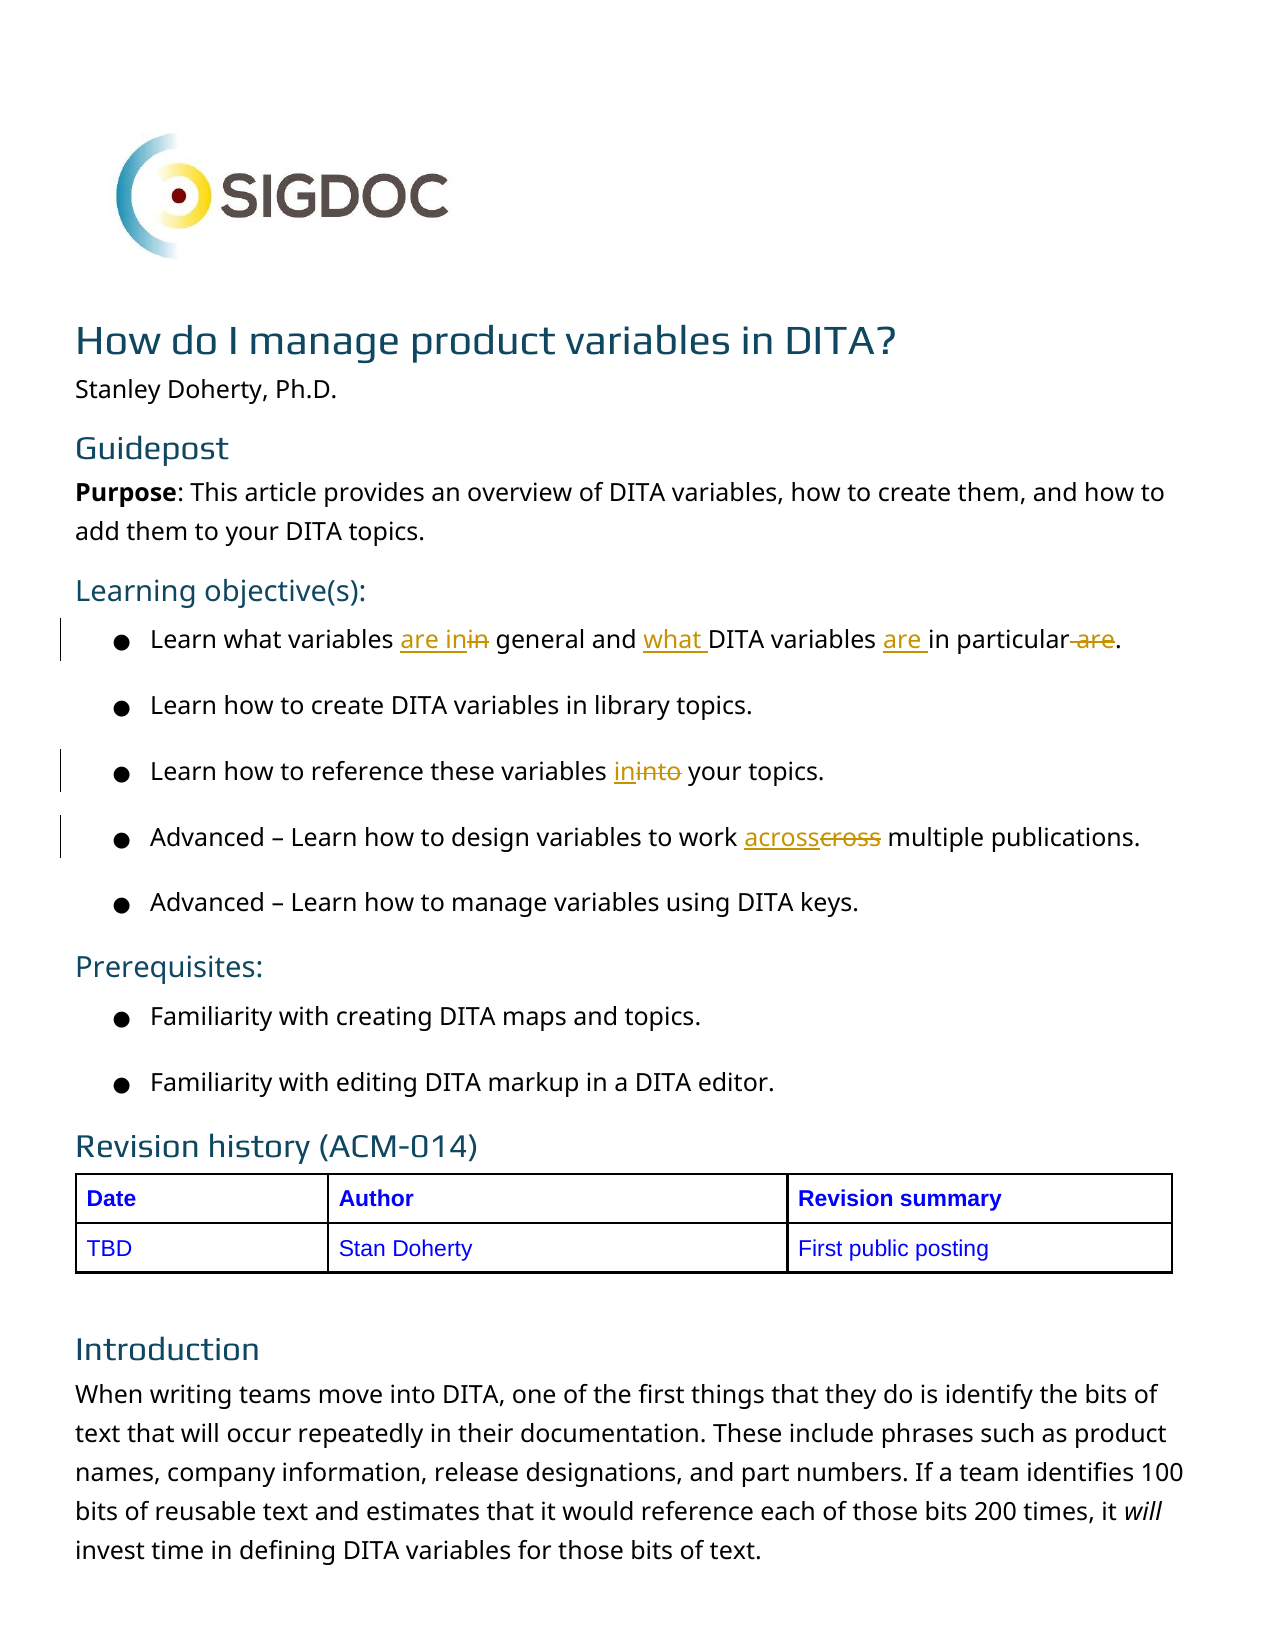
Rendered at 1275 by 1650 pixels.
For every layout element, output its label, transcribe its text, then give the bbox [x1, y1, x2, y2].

subtitle Prerequisites: [75, 947, 1200, 986]
list Learn how to reference these variables your topics. [112, 749, 1200, 792]
picture [75, 112, 489, 279]
subtitle Learning objective(s): [75, 570, 1200, 609]
table_cell TBD [77, 1224, 327, 1271]
list Advanced – Learn how to design variables to work multiple publications. [112, 815, 1200, 858]
text Purpose: This article provides an overview of DITA variables, how to create them, and how to add them to your DITA topics. [75, 475, 1200, 548]
list Learn how to create DITA variables in library topics. [112, 684, 1200, 726]
list Learn what variables general and DITA variables in particular. [112, 618, 1200, 661]
subtitle Guidepost [75, 428, 1200, 467]
table_cell Stan Doherty [329, 1224, 786, 1271]
table_header Author [329, 1175, 786, 1222]
table_header Revision summary [789, 1175, 1171, 1222]
list Advanced – Learn how to manage variables using DITA keys. [112, 881, 1200, 923]
subtitle Revision history (ACM-014) [75, 1126, 1200, 1164]
subtitle Introduction [75, 1329, 1200, 1368]
list Familiarity with editing DITA markup in a DITA editor. [112, 1060, 1200, 1103]
list Familiarity with creating DITA maps and topics. [112, 994, 1200, 1037]
subtitle How do I manage product variables in DITA? [75, 316, 1200, 364]
table_header Date [77, 1175, 327, 1222]
table_cell First public posting [789, 1224, 1171, 1271]
text Stanley Doherty, Ph.D. [75, 372, 1200, 406]
